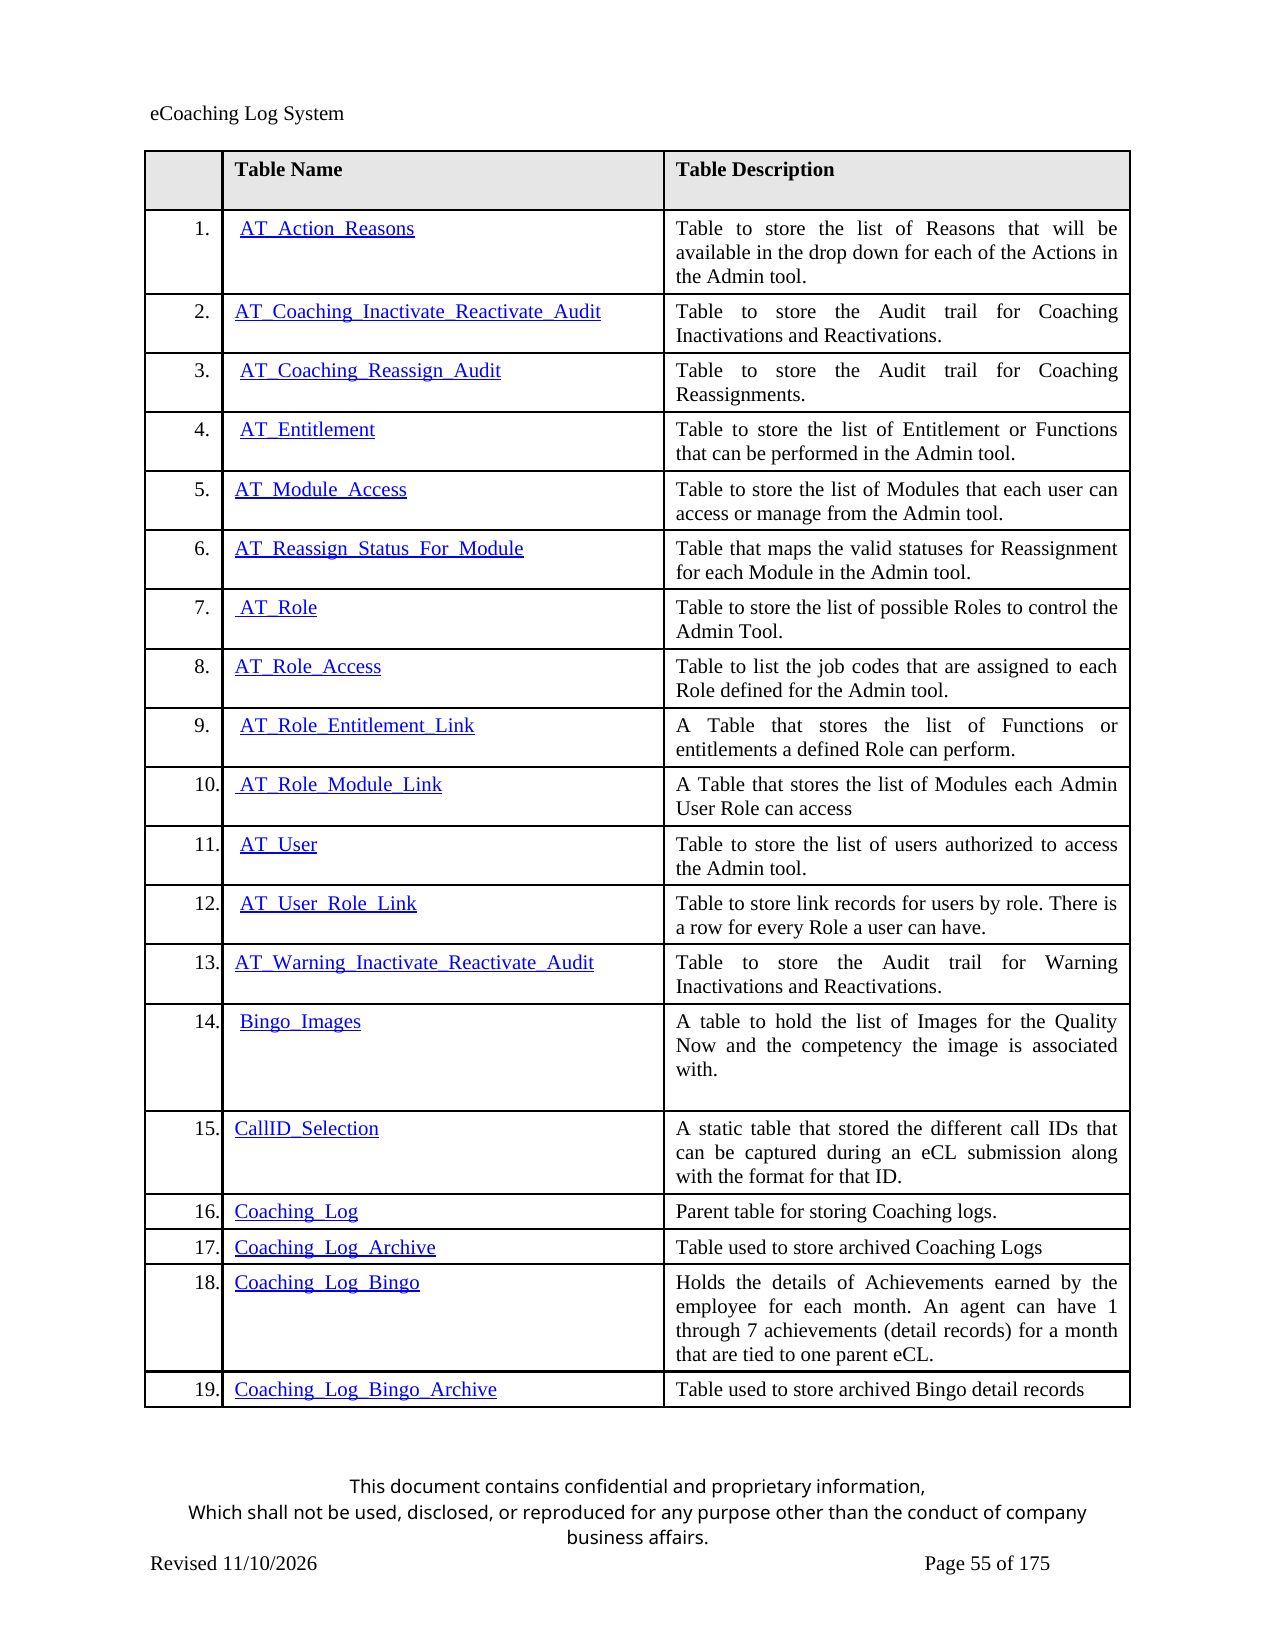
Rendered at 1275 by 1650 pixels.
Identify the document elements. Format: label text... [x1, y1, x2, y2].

table_cell Table to store the list of Reasons that will be available in the drop down for each of the Actions in the Admin tool. [665, 211, 1129, 292]
table_cell [146, 1112, 221, 1193]
table_cell Table to store the Audit trail for Coaching Inactivations and Reactivations. [665, 295, 1129, 352]
table_cell [146, 886, 221, 943]
table_cell Table used to store archived Coaching Logs [665, 1230, 1129, 1263]
table_cell Table to store link records for users by role. There is a row for every Role a user can have. [665, 886, 1129, 943]
table_cell Parent table for storing Coaching logs. [665, 1195, 1129, 1228]
table_cell AT_Module_Access [224, 472, 663, 529]
table_cell [146, 768, 221, 825]
table_cell [146, 531, 221, 588]
table_cell [146, 827, 221, 884]
table_cell A table to hold the list of Images for the Quality Now and the competency the image is associated with. [665, 1005, 1129, 1110]
table_cell [146, 1265, 221, 1370]
table_cell [146, 354, 221, 411]
table_cell AT_Role_Access [224, 650, 663, 707]
table_cell [146, 1195, 221, 1228]
table_cell Coaching_Log [224, 1195, 663, 1228]
table_cell Bingo_Images [224, 1005, 663, 1110]
table_cell Table that maps the valid statuses for Reassignment for each Module in the Admin tool. [665, 531, 1129, 588]
table_cell [146, 413, 221, 470]
table_cell AT_Reassign_Status_For_Module [224, 531, 663, 588]
table_cell [146, 1230, 221, 1263]
table_cell [146, 472, 221, 529]
table_cell AT_Role_Entitlement_Link [224, 709, 663, 766]
table_cell Coaching_Log_Bingo_Archive [224, 1373, 663, 1406]
table_cell A Table that stores the list of Functions or entitlements a defined Role can perform. [665, 709, 1129, 766]
table_cell AT_Role_Module_Link [224, 768, 663, 825]
table_cell [146, 709, 221, 766]
table_cell [146, 1005, 221, 1110]
table_cell [146, 1373, 221, 1406]
table_cell [146, 295, 221, 352]
table_cell Table to store the list of users authorized to access the Admin tool. [665, 827, 1129, 884]
table_cell [146, 945, 221, 1002]
table_cell [146, 590, 221, 647]
table_cell AT_Entitlement [224, 413, 663, 470]
table_cell Holds the details of Achievements earned by the employee for each month. An agent can have 1 through 7 achievements (detail records) for a month that are tied to one parent eCL. [665, 1265, 1129, 1370]
table_cell Table to store the list of Entitlement or Functions that can be performed in the Admin tool. [665, 413, 1129, 470]
table_cell Table to list the job codes that are assigned to each Role defined for the Admin tool. [665, 650, 1129, 707]
table_cell AT_Role [224, 590, 663, 647]
table_cell Coaching_Log_Archive [224, 1230, 663, 1263]
table_cell AT_User [224, 827, 663, 884]
table_cell Table to store the Audit trail for Coaching Reassignments. [665, 354, 1129, 411]
table_cell AT_Coaching_Reassign_Audit [224, 354, 663, 411]
table_cell AT_Action_Reasons [224, 211, 663, 292]
table_cell Table to store the list of Modules that each user can access or manage from the Admin tool. [665, 472, 1129, 529]
table_cell Table to store the Audit trail for Warning Inactivations and Reactivations. [665, 945, 1129, 1002]
table_cell AT_Warning_Inactivate_Reactivate_Audit [224, 945, 663, 1002]
table_cell AT_User_Role_Link [224, 886, 663, 943]
table_cell CallID_Selection [224, 1112, 663, 1193]
table_cell [146, 211, 221, 292]
table_cell AT_Coaching_Inactivate_Reactivate_Audit [224, 295, 663, 352]
table_cell A static table that stored the different call IDs that can be captured during an eCL submission along with the format for that ID. [665, 1112, 1129, 1193]
table_cell Table to store the list of possible Roles to control the Admin Tool. [665, 590, 1129, 647]
table_cell Coaching_Log_Bingo [224, 1265, 663, 1370]
table_header [146, 152, 221, 209]
table_header Table Name [224, 152, 663, 209]
table_cell [146, 650, 221, 707]
table_cell Table used to store archived Bingo detail records [665, 1373, 1129, 1406]
table_header Table Description [665, 152, 1129, 209]
table_cell A Table that stores the list of Modules each Admin User Role can access [665, 768, 1129, 825]
